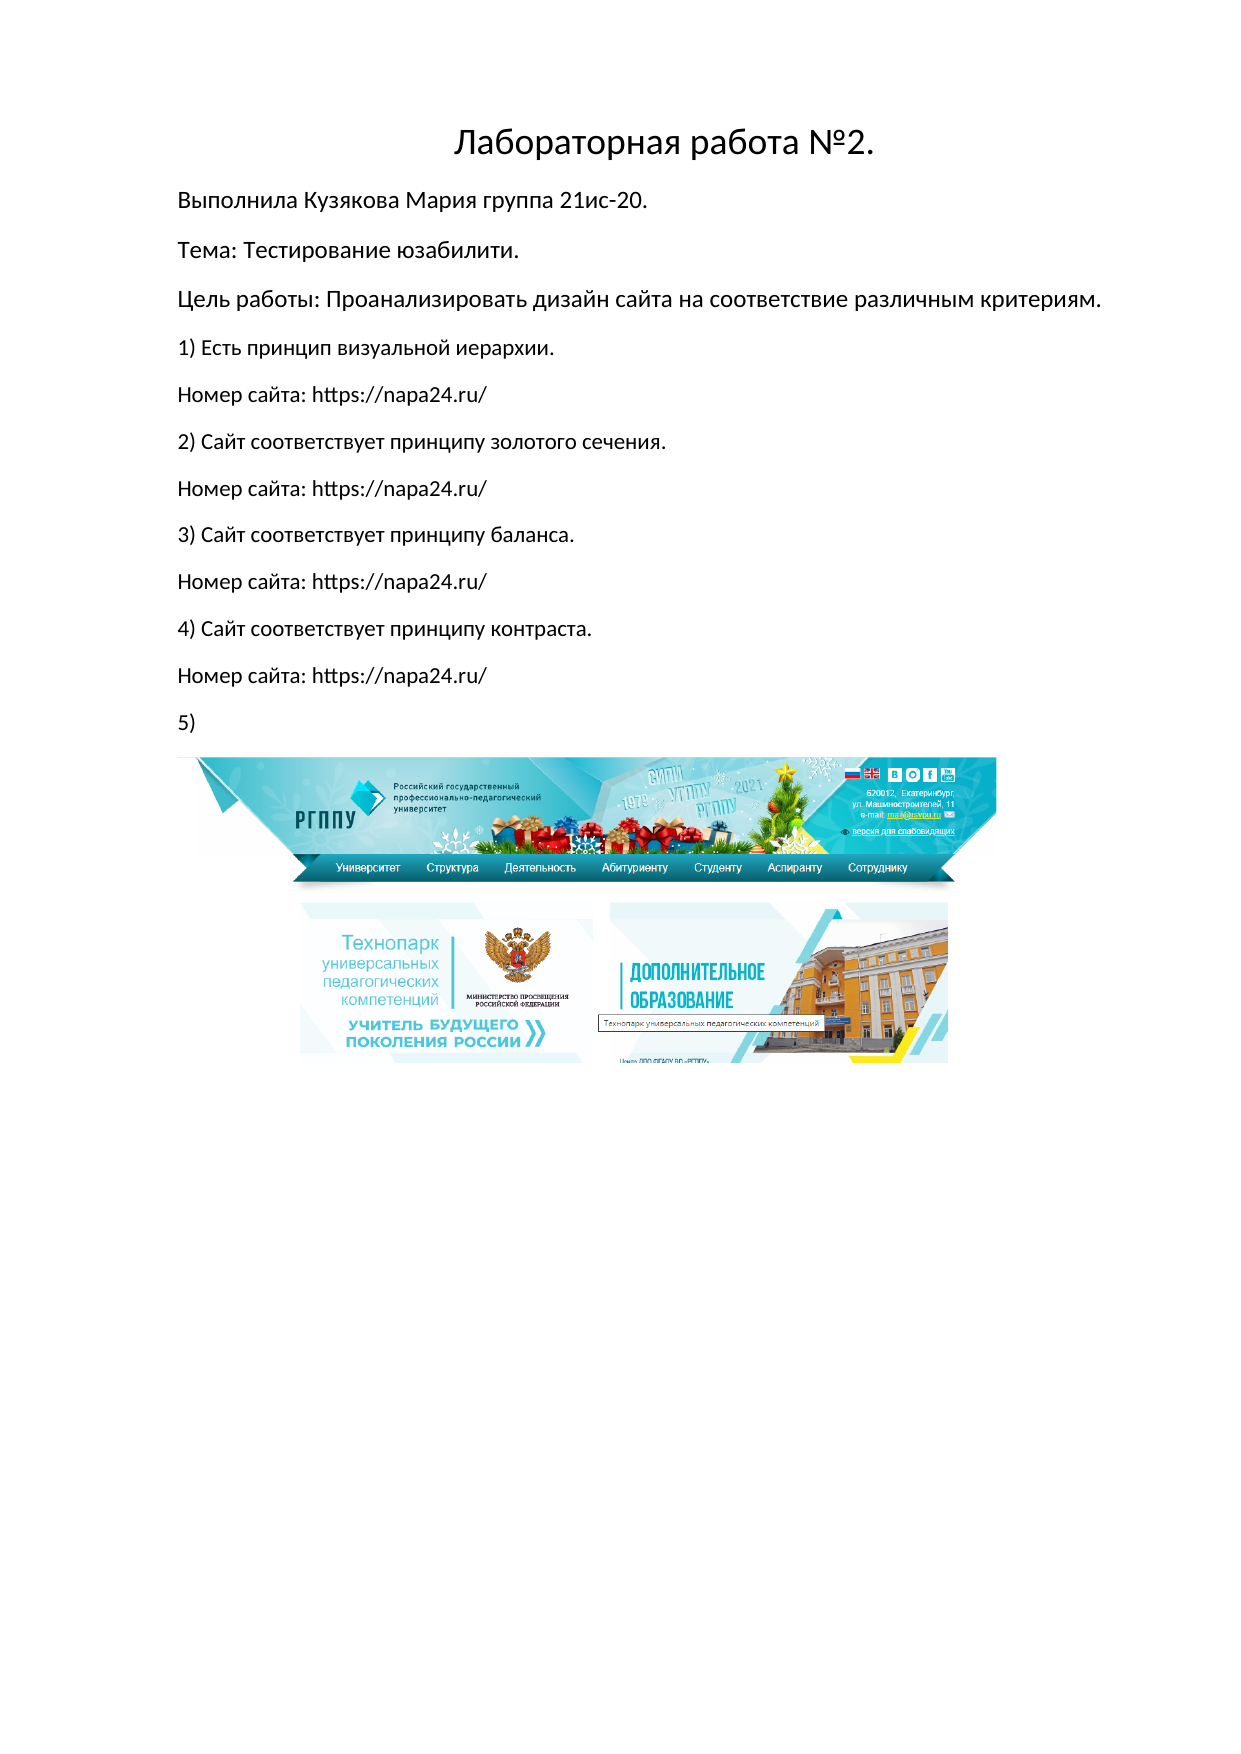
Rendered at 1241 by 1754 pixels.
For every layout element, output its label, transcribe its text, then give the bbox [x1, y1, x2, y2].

text 2) Сайт соответствует принципу золотого сечения. [177, 427, 1152, 455]
text Цель работы: Проанализировать дизайн сайта на соответствие различным критериям. [177, 283, 1152, 314]
text Тема: Тестирование юзабилити. [177, 234, 1152, 264]
text 4) Сайт соответствует принципу контраста. [177, 614, 1152, 642]
picture [177, 755, 997, 1063]
text Номер сайта: https://napa24.ru/ [177, 474, 1152, 502]
text 3) Сайт соответствует принципу баланса. [177, 521, 1152, 548]
text Выполнила Кузякова Мария группа 21ис-20. [177, 184, 1152, 215]
text Номер сайта: https://napa24.ru/ [177, 380, 1152, 408]
text Номер сайта: https://napa24.ru/ [177, 567, 1152, 595]
text 5) [177, 708, 1152, 736]
text 1) Есть принцип визуальной иерархии. [177, 333, 1152, 361]
text Номер сайта: https://napa24.ru/ [177, 661, 1152, 689]
text Лабораторная работа №2. [177, 118, 1152, 164]
